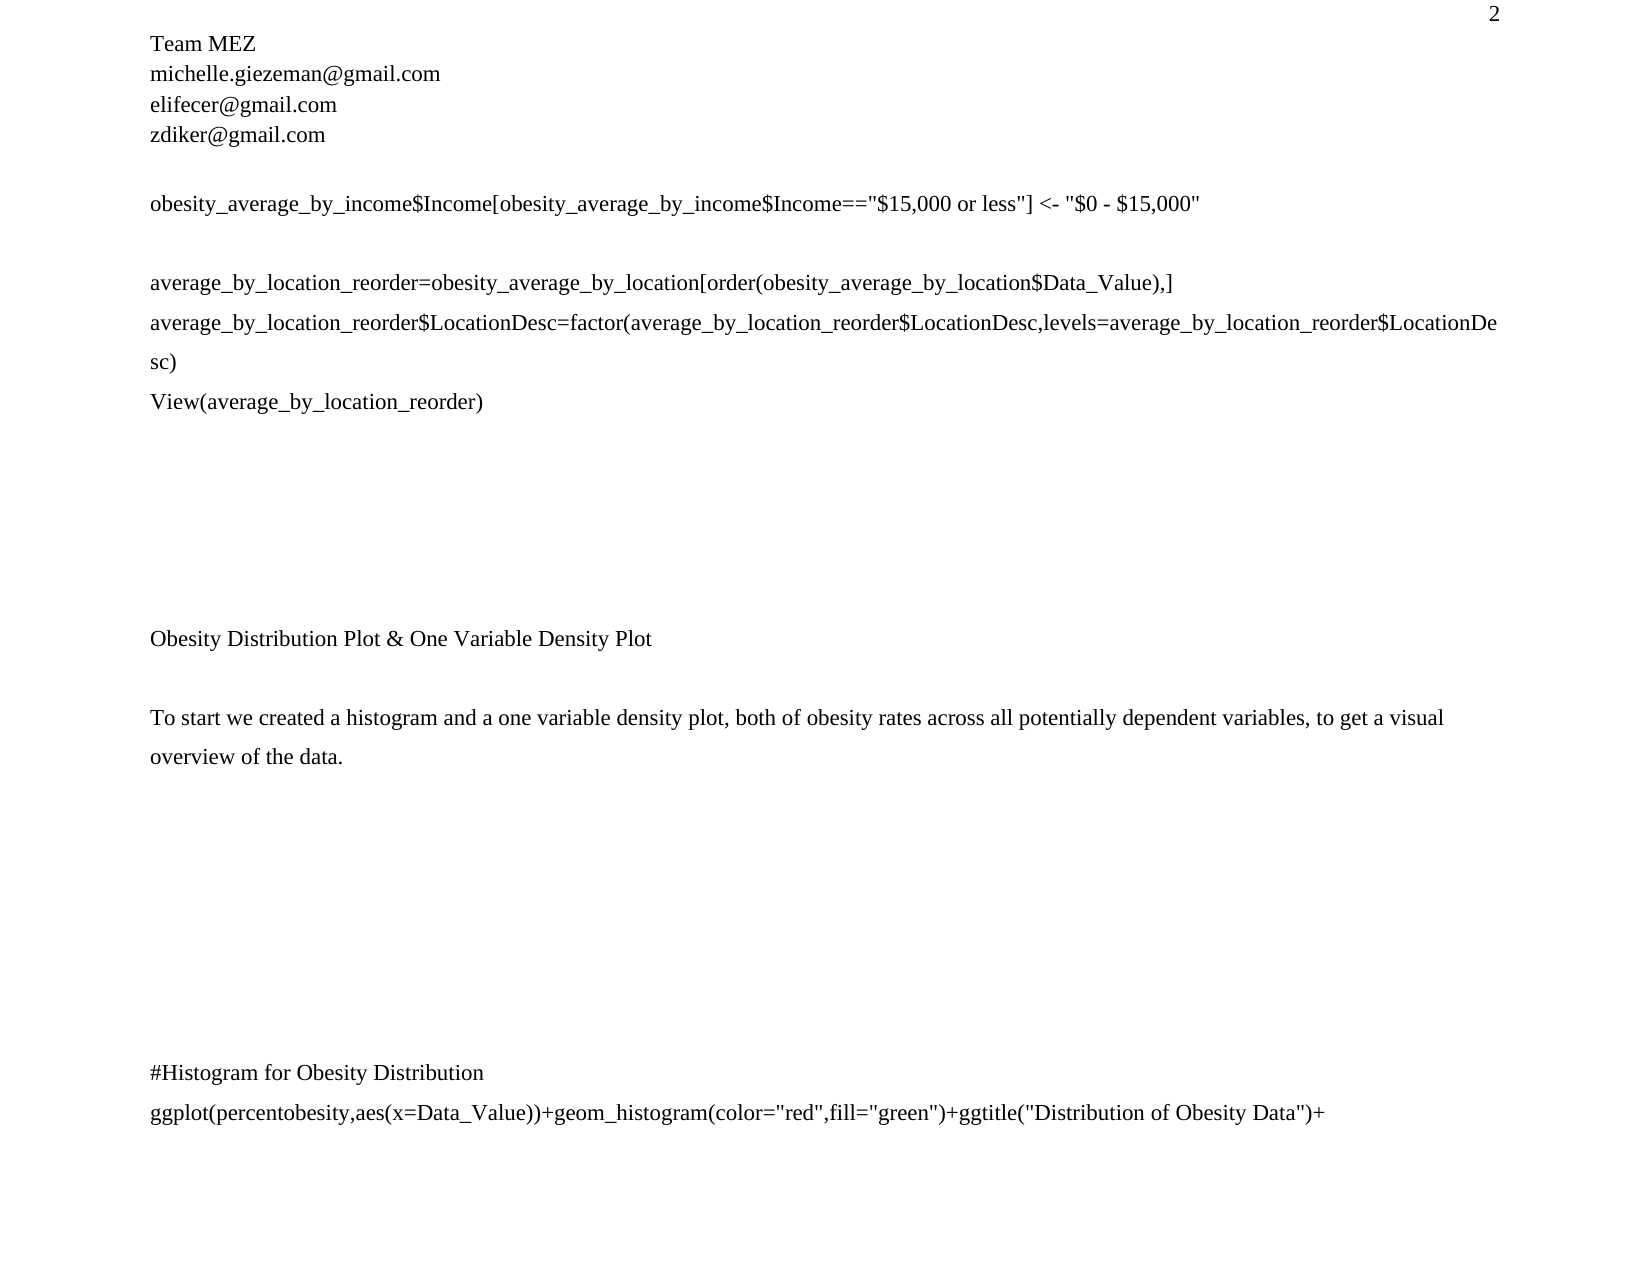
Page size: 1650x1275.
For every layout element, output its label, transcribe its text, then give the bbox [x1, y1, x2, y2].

text average_by_location_reorder=obesity_average_by_location[order(obesity_average_by_location$Data_Value),] [150, 269, 1500, 296]
text Obesity Distribution Plot & One Variable Density Plot [150, 625, 1500, 651]
text average_by_location_reorder$LocationDesc=factor(average_by_location_reorder$LocationDesc,levels=average_by_location_reorder$LocationDesc) [150, 309, 1500, 375]
text #Histogram for Obesity Distribution [150, 1019, 1500, 1085]
text View(average_by_location_reorder) [150, 388, 1500, 414]
text obesity_average_by_income$Income[obesity_average_by_income$Income=="$15,000 or less"] <- "$0 - $15,000" [150, 191, 1500, 217]
text ggplot(percentobesity,aes(x=Data_Value))+geom_histogram(color="red",fill="green")+ggtitle("Distribution of Obesity Data")+ [150, 1098, 1500, 1125]
text To start we created a histogram and a one variable density plot, both of obesity rates across all potentially dependent variables, to get a visual overview of the data. [150, 704, 1500, 769]
